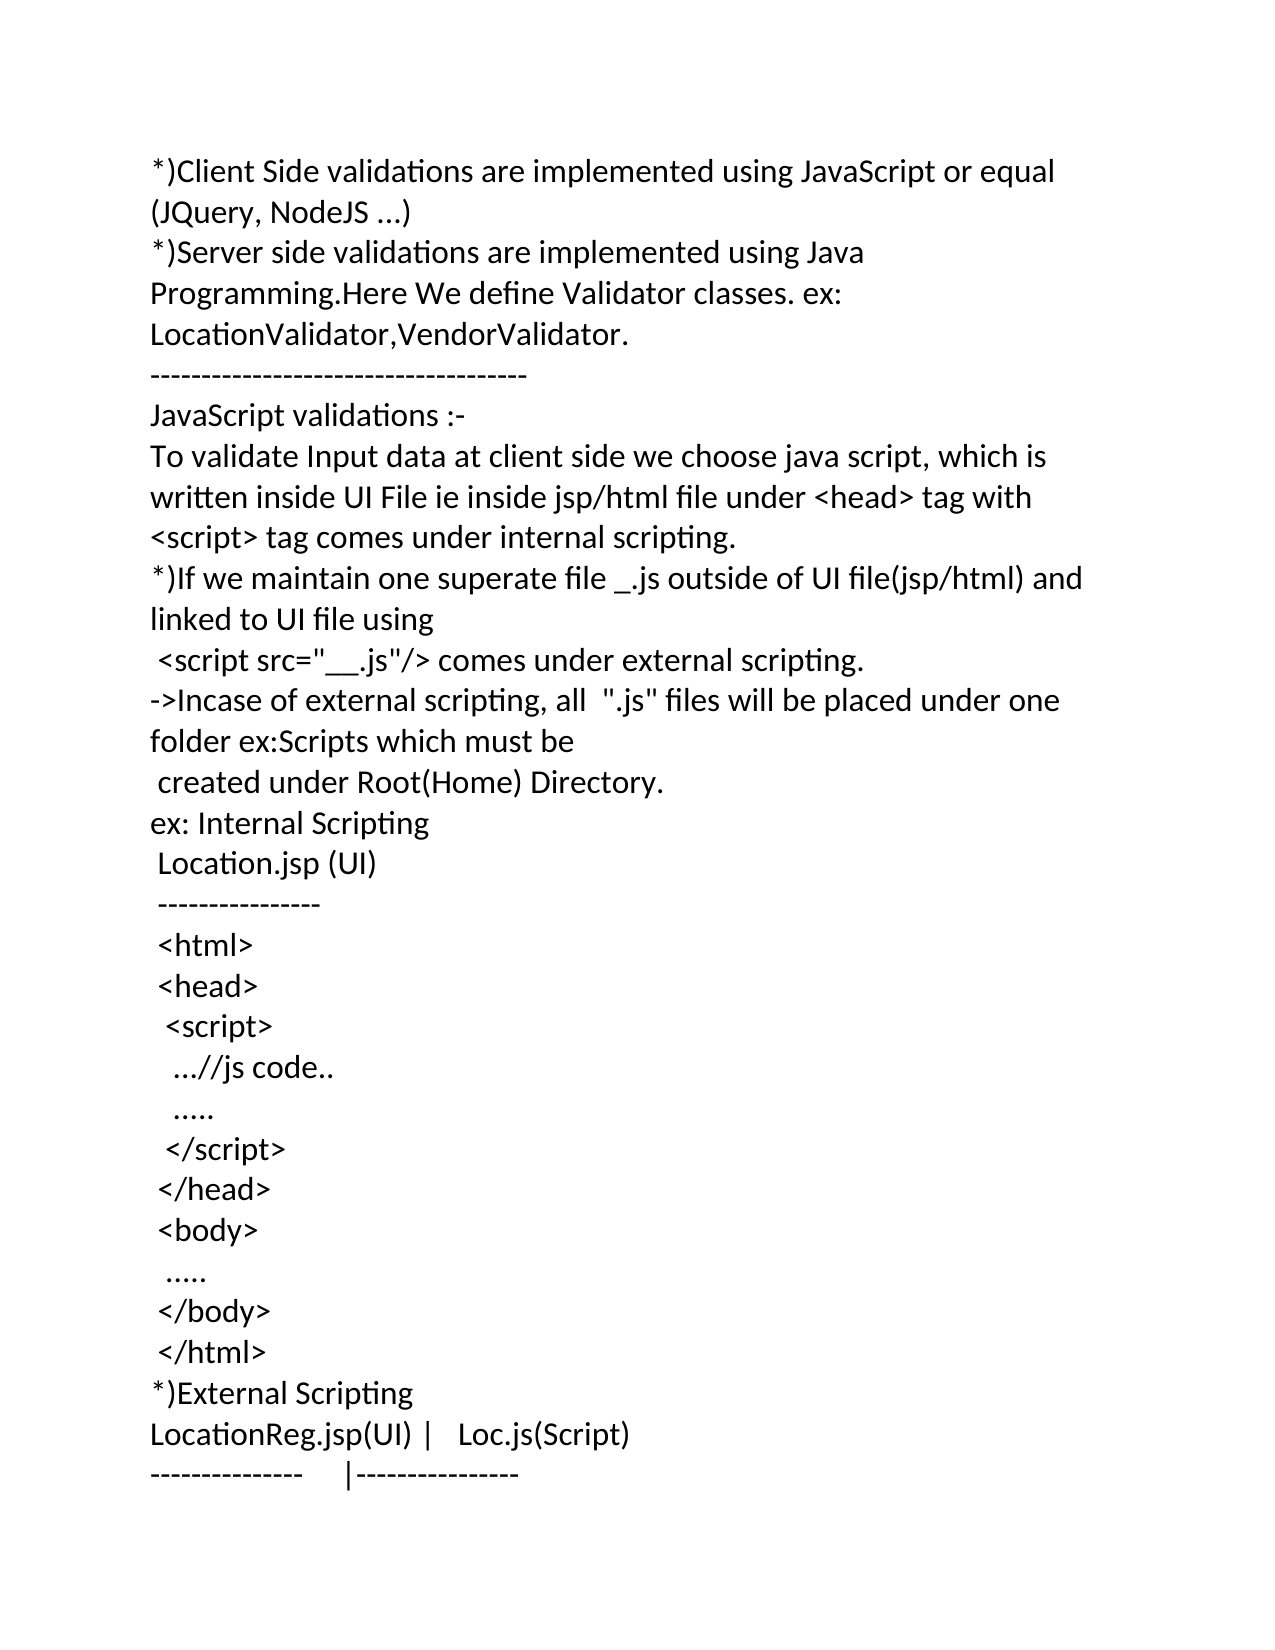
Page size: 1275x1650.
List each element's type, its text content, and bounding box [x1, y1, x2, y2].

text </script> [150, 1127, 1125, 1168]
text *)External Scripting [150, 1372, 1125, 1413]
text ..... [150, 1087, 1125, 1127]
text To validate Input data at client side we choose java script, which is written inside UI File ie inside jsp/html file under <head> tag with <script> tag comes under internal scripting. [150, 435, 1125, 557]
text *)Client Side validations are implemented using JavaScript or equal (JQuery, NodeJS ...) [150, 150, 1125, 231]
text </html> [150, 1331, 1125, 1372]
text <script src="__.js"/> comes under external scripting. [150, 639, 1125, 679]
text ..... [150, 1250, 1125, 1290]
text *)If we maintain one superate file _.js outside of UI file(jsp/html) and linked to UI file using [150, 557, 1125, 639]
text <head> [150, 964, 1125, 1005]
text ---------------- [150, 883, 1125, 924]
text ->Incase of external scripting, all ".js" files will be placed under one folder ex:Scripts which must be [150, 679, 1125, 761]
text LocationReg.jsp(UI) | Loc.js(Script) [150, 1413, 1125, 1453]
text <script> [150, 1005, 1125, 1046]
text JavaScript validations :- [150, 394, 1125, 435]
text ex: Internal Scripting [150, 802, 1125, 842]
text created under Root(Home) Directory. [150, 761, 1125, 802]
text --------------- |---------------- [150, 1453, 1125, 1494]
text Location.jsp (UI) [150, 842, 1125, 883]
text ...//js code.. [150, 1046, 1125, 1087]
text </head> [150, 1168, 1125, 1209]
text </body> [150, 1290, 1125, 1331]
text <html> [150, 924, 1125, 964]
text <body> [150, 1209, 1125, 1250]
text ------------------------------------- [150, 354, 1125, 394]
text *)Server side validations are implemented using Java Programming.Here We define Validator classes. ex: LocationValidator,VendorValidator. [150, 231, 1125, 354]
